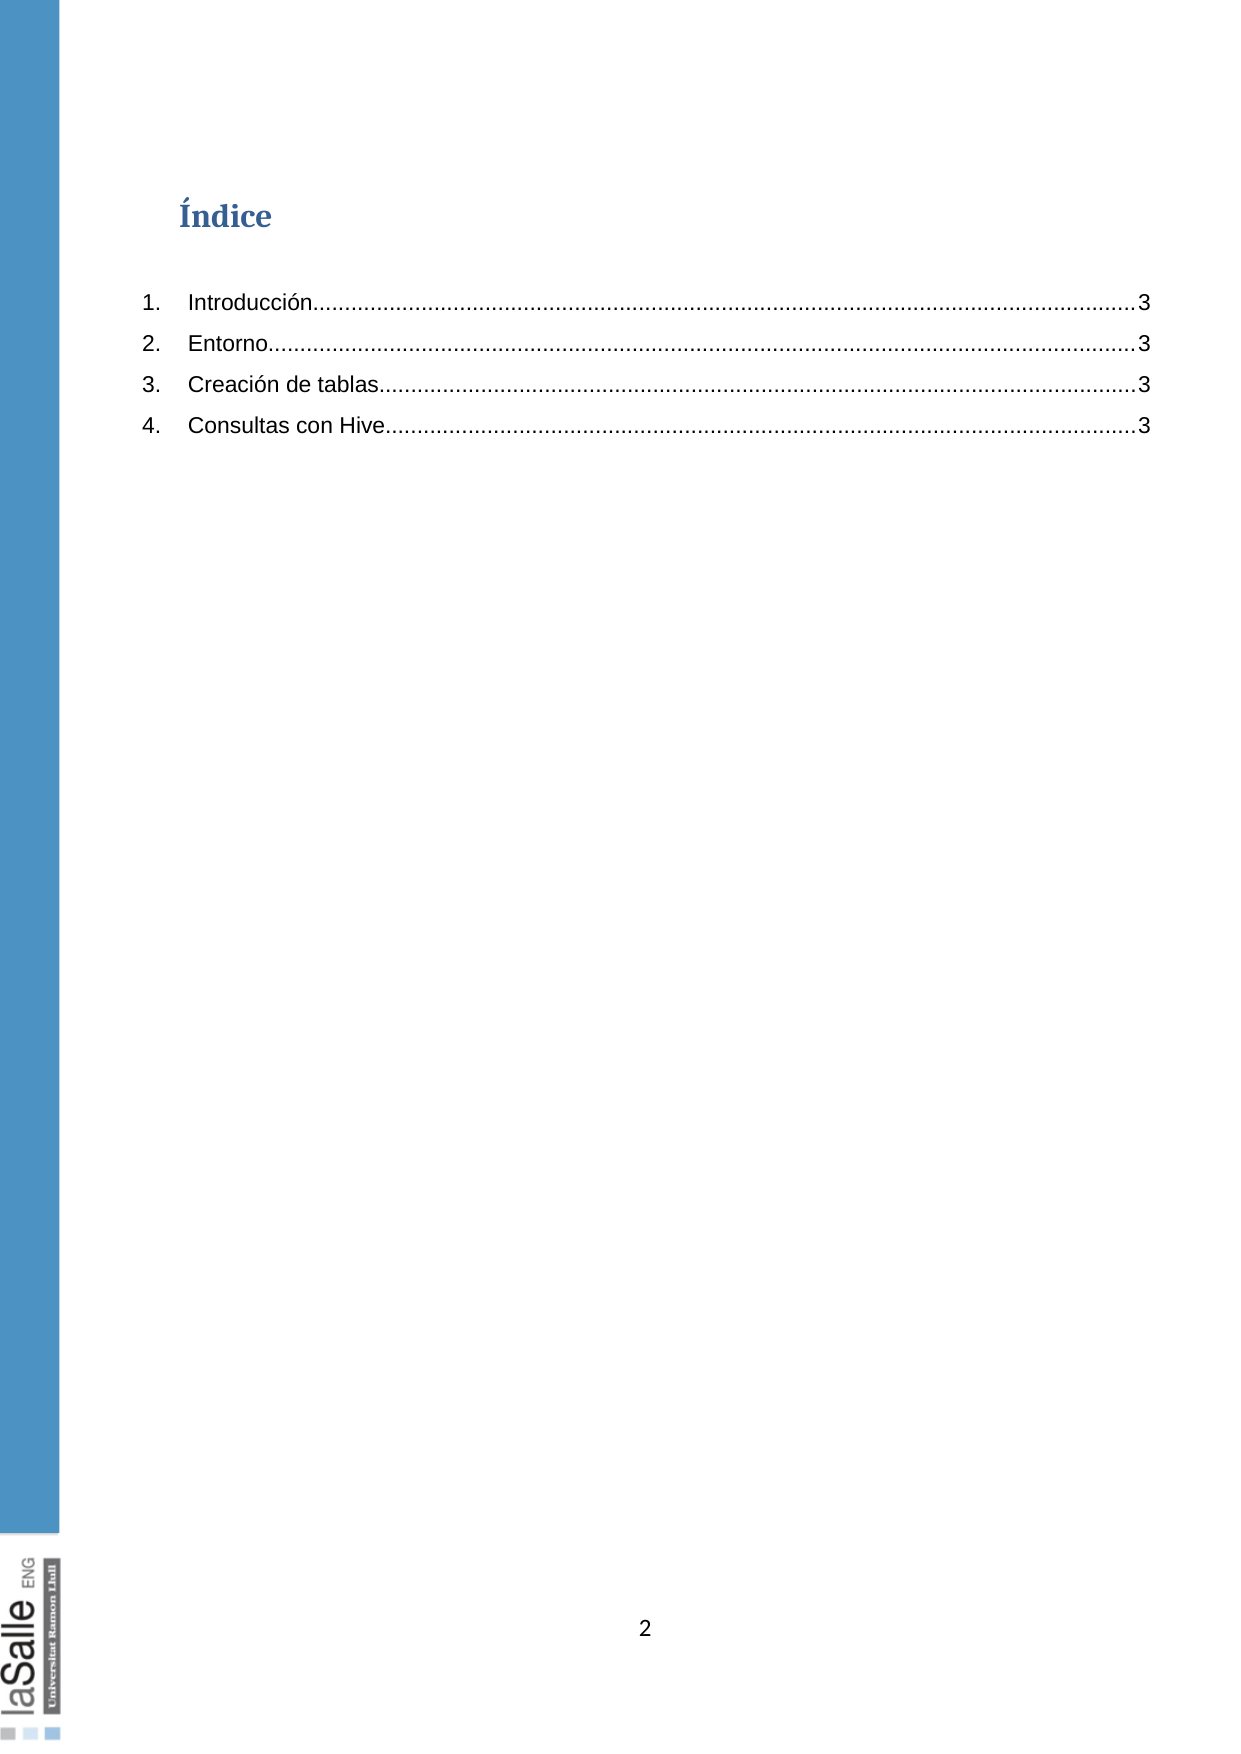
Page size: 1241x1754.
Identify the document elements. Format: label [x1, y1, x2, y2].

picture [0, 1545, 62, 1753]
